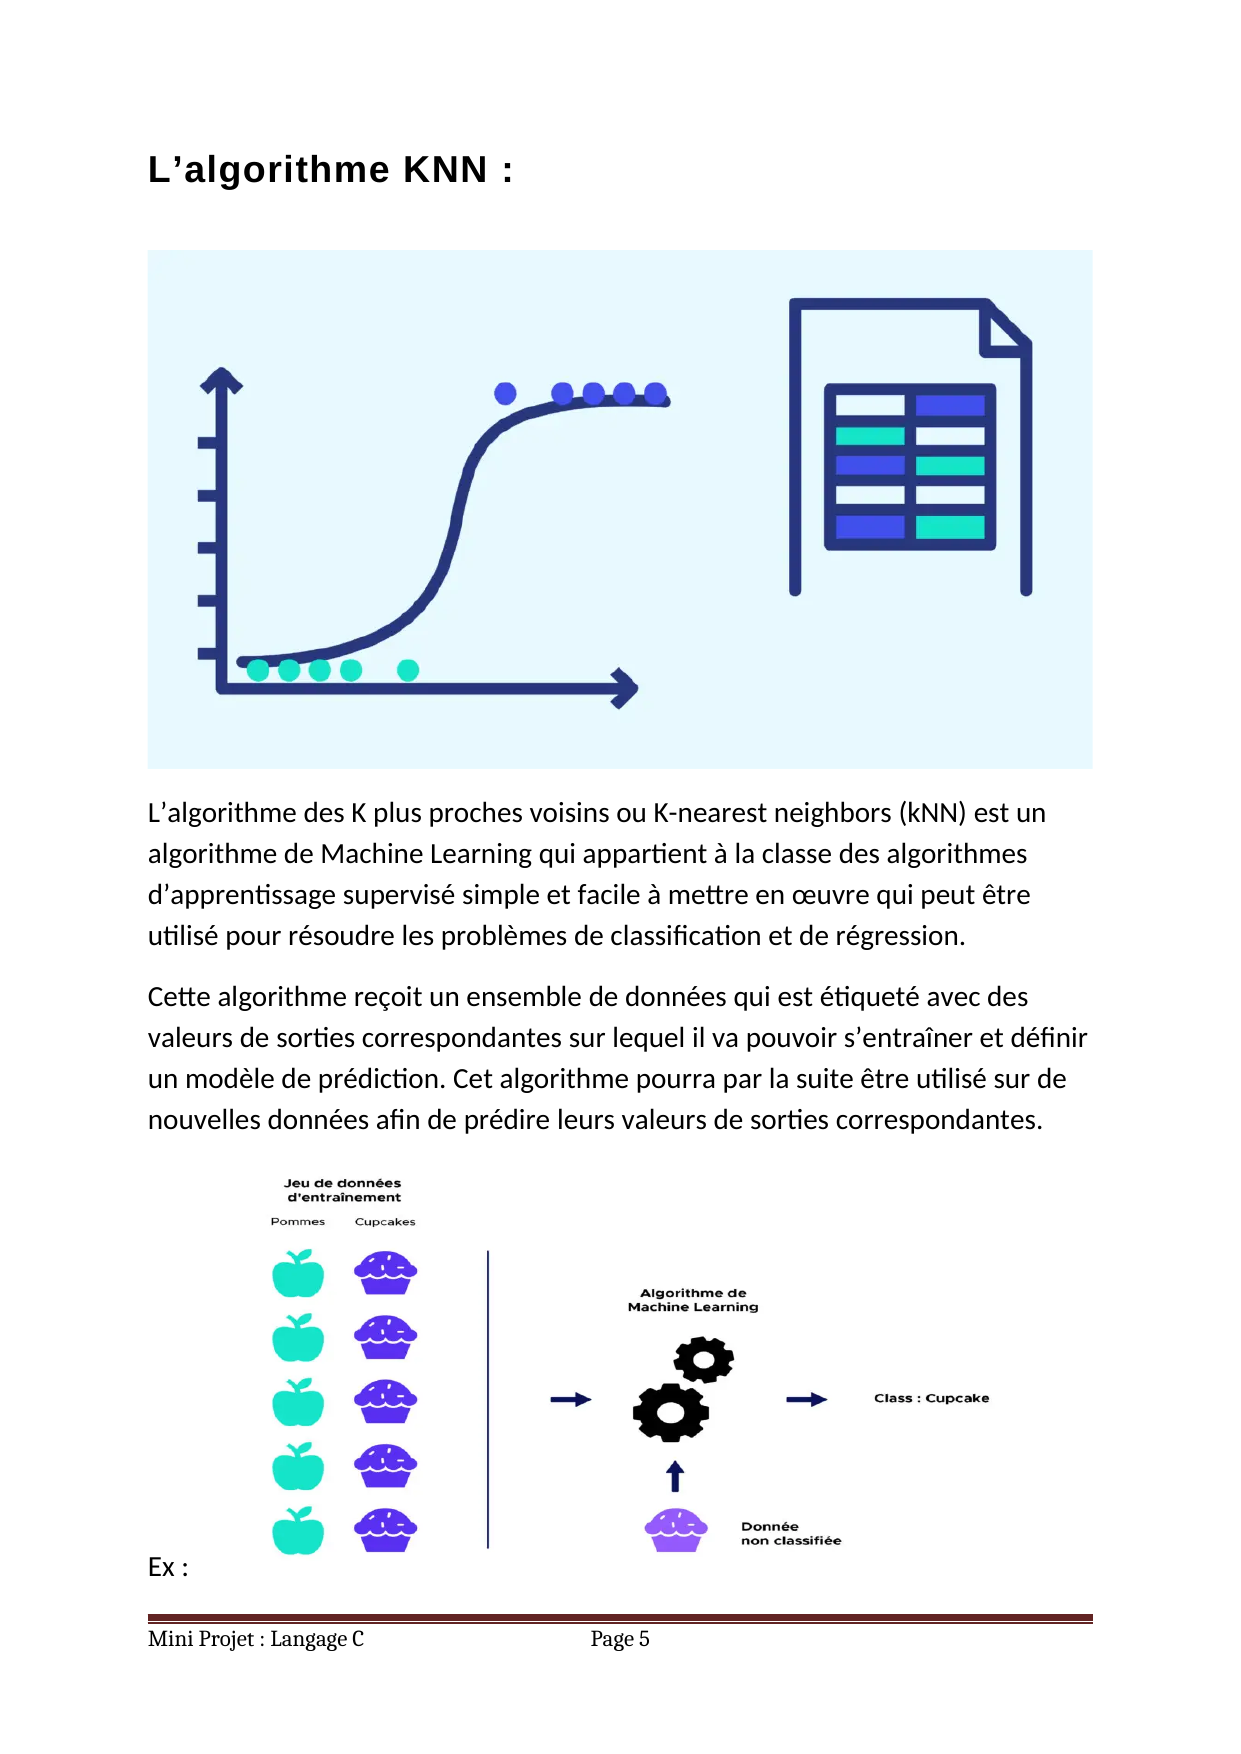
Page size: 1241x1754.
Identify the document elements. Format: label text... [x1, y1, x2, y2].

text Cette algorithme reçoit un ensemble de données qui est étiqueté avec des valeurs de sorties correspondantes sur lequel il va pouvoir s’entraîner et définir un modèle de prédiction. Cet algorithme pourra par la suite être utilisé sur de nouvelles données afin de prédire leurs valeurs de sorties correspondantes. [148, 978, 1093, 1137]
picture [235, 1163, 1022, 1577]
subtitle L’algorithme KNN : [148, 148, 1093, 191]
picture [147, 250, 1093, 769]
text L’algorithme des K plus proches voisins ou K-nearest neighbors (kNN) est un algorithme de Machine Learning qui appartient à la classe des algorithmes d’apprentissage supervisé simple et facile à mettre en œuvre qui peut être utilisé pour résoudre les problèmes de classification et de régression. [148, 794, 1093, 952]
